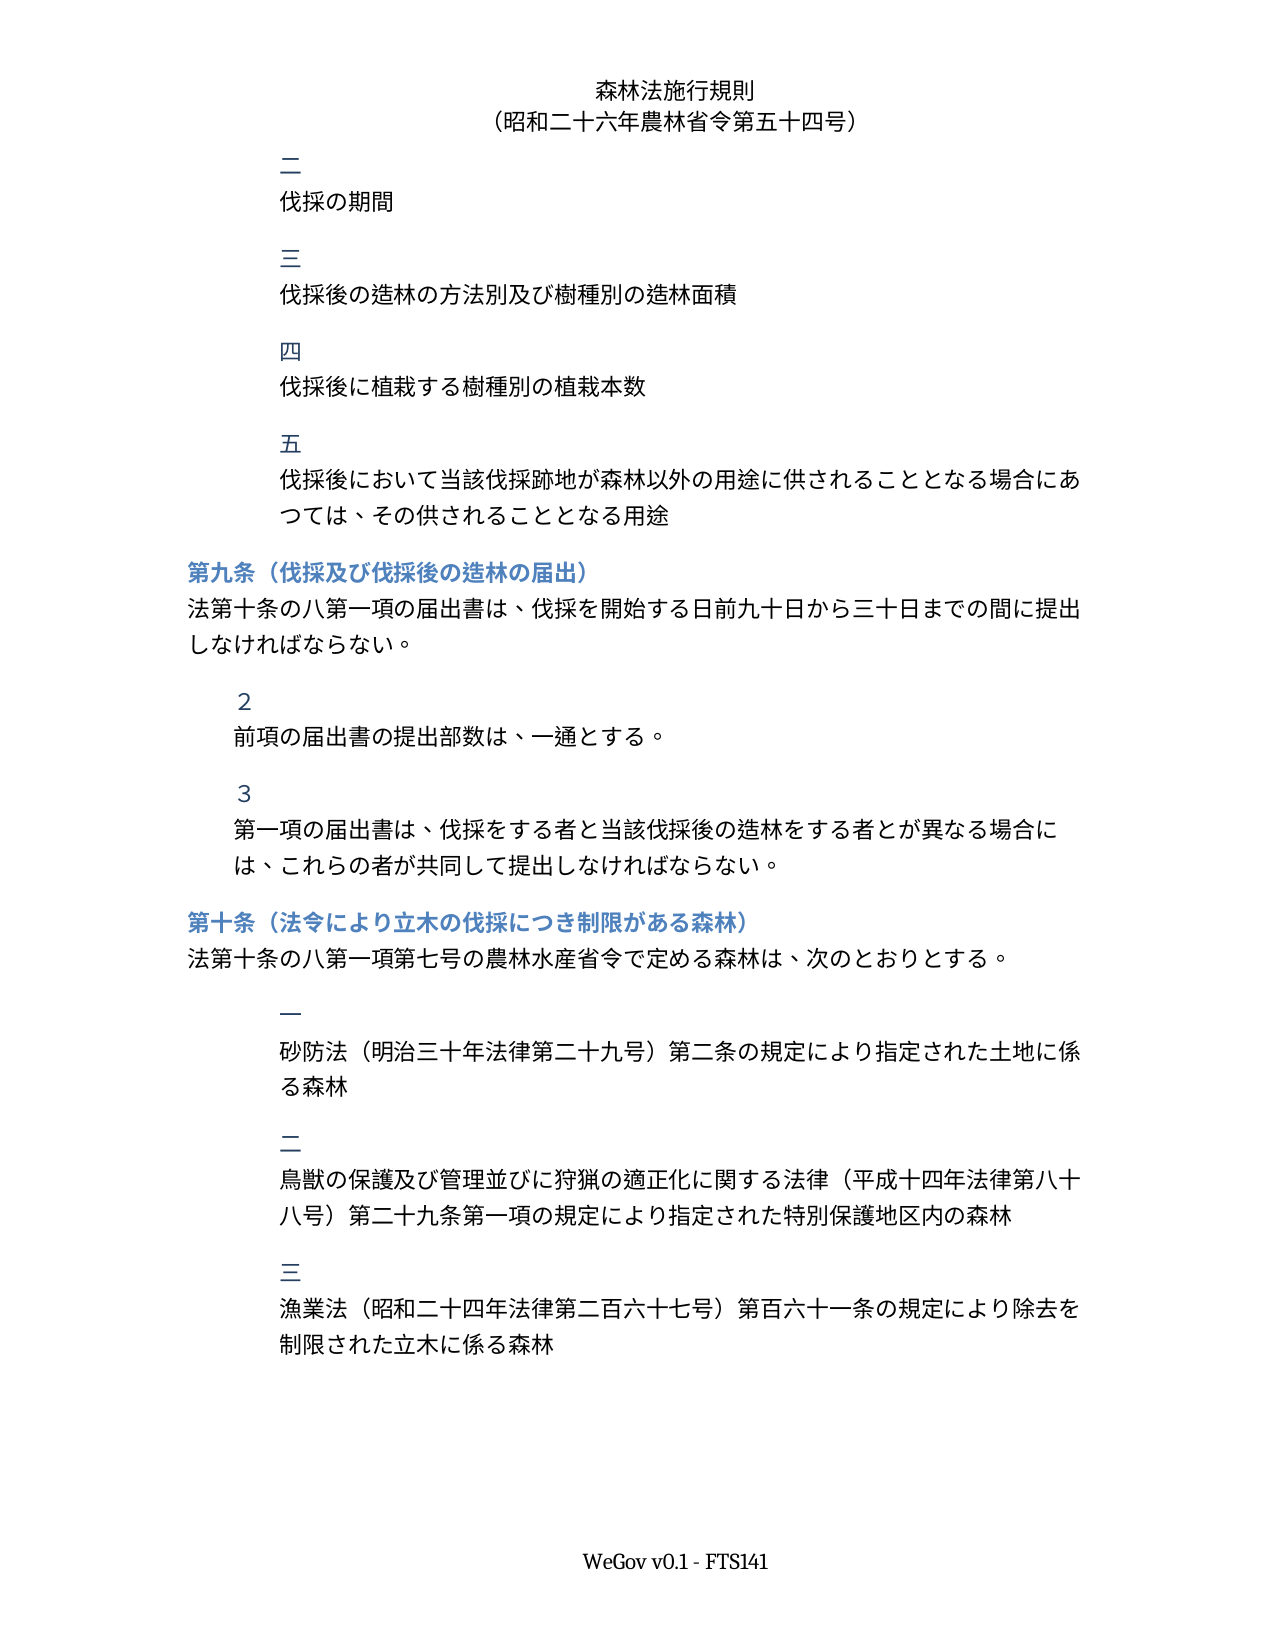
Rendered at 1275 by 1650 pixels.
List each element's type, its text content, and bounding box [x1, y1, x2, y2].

subtitle 一 [279, 999, 1087, 1031]
subtitle 三 [279, 1257, 1087, 1288]
subtitle 第十条（法令により立木の伐採につき制限がある森林） [187, 907, 1087, 938]
text 法第十条の八第一項第七号の農林水産省令で定める森林は、次のとおりとする。 [187, 943, 1087, 974]
subtitle 三 [279, 243, 1087, 274]
text 鳥獣の保護及び管理並びに狩猟の適正化に関する法律（平成十四年法律第八十八号）第二十九条第一項の規定により指定された特別保護地区内の森林 [279, 1164, 1087, 1231]
text 伐採後において当該伐採跡地が森林以外の用途に供されることとなる場合にあつては、その供されることとなる用途 [279, 464, 1087, 531]
subtitle 二 [279, 150, 1087, 181]
text 第一項の届出書は、伐採をする者と当該伐採後の造林をする者とが異なる場合には、これらの者が共同して提出しなければならない。 [233, 814, 1087, 881]
text 伐採の期間 [279, 186, 1087, 217]
subtitle ３ [233, 778, 1087, 809]
text 砂防法（明治三十年法律第二十九号）第二条の規定により指定された土地に係る森林 [279, 1035, 1087, 1103]
text 漁業法（昭和二十四年法律第二百六十七号）第百六十一条の規定により除去を制限された立木に係る森林 [279, 1293, 1087, 1360]
text 伐採後に植栽する樹種別の植栽本数 [279, 371, 1087, 403]
subtitle 二 [279, 1128, 1087, 1159]
subtitle 四 [279, 335, 1087, 367]
text 法第十条の八第一項の届出書は、伐採を開始する日前九十日から三十日までの間に提出しなければならない。 [187, 593, 1087, 660]
text 伐採後の造林の方法別及び樹種別の造林面積 [279, 279, 1087, 310]
subtitle 五 [279, 428, 1087, 459]
text 前項の届出書の提出部数は、一通とする。 [233, 721, 1087, 753]
subtitle 第九条（伐採及び伐採後の造林の届出） [187, 557, 1087, 588]
subtitle ２ [233, 685, 1087, 717]
